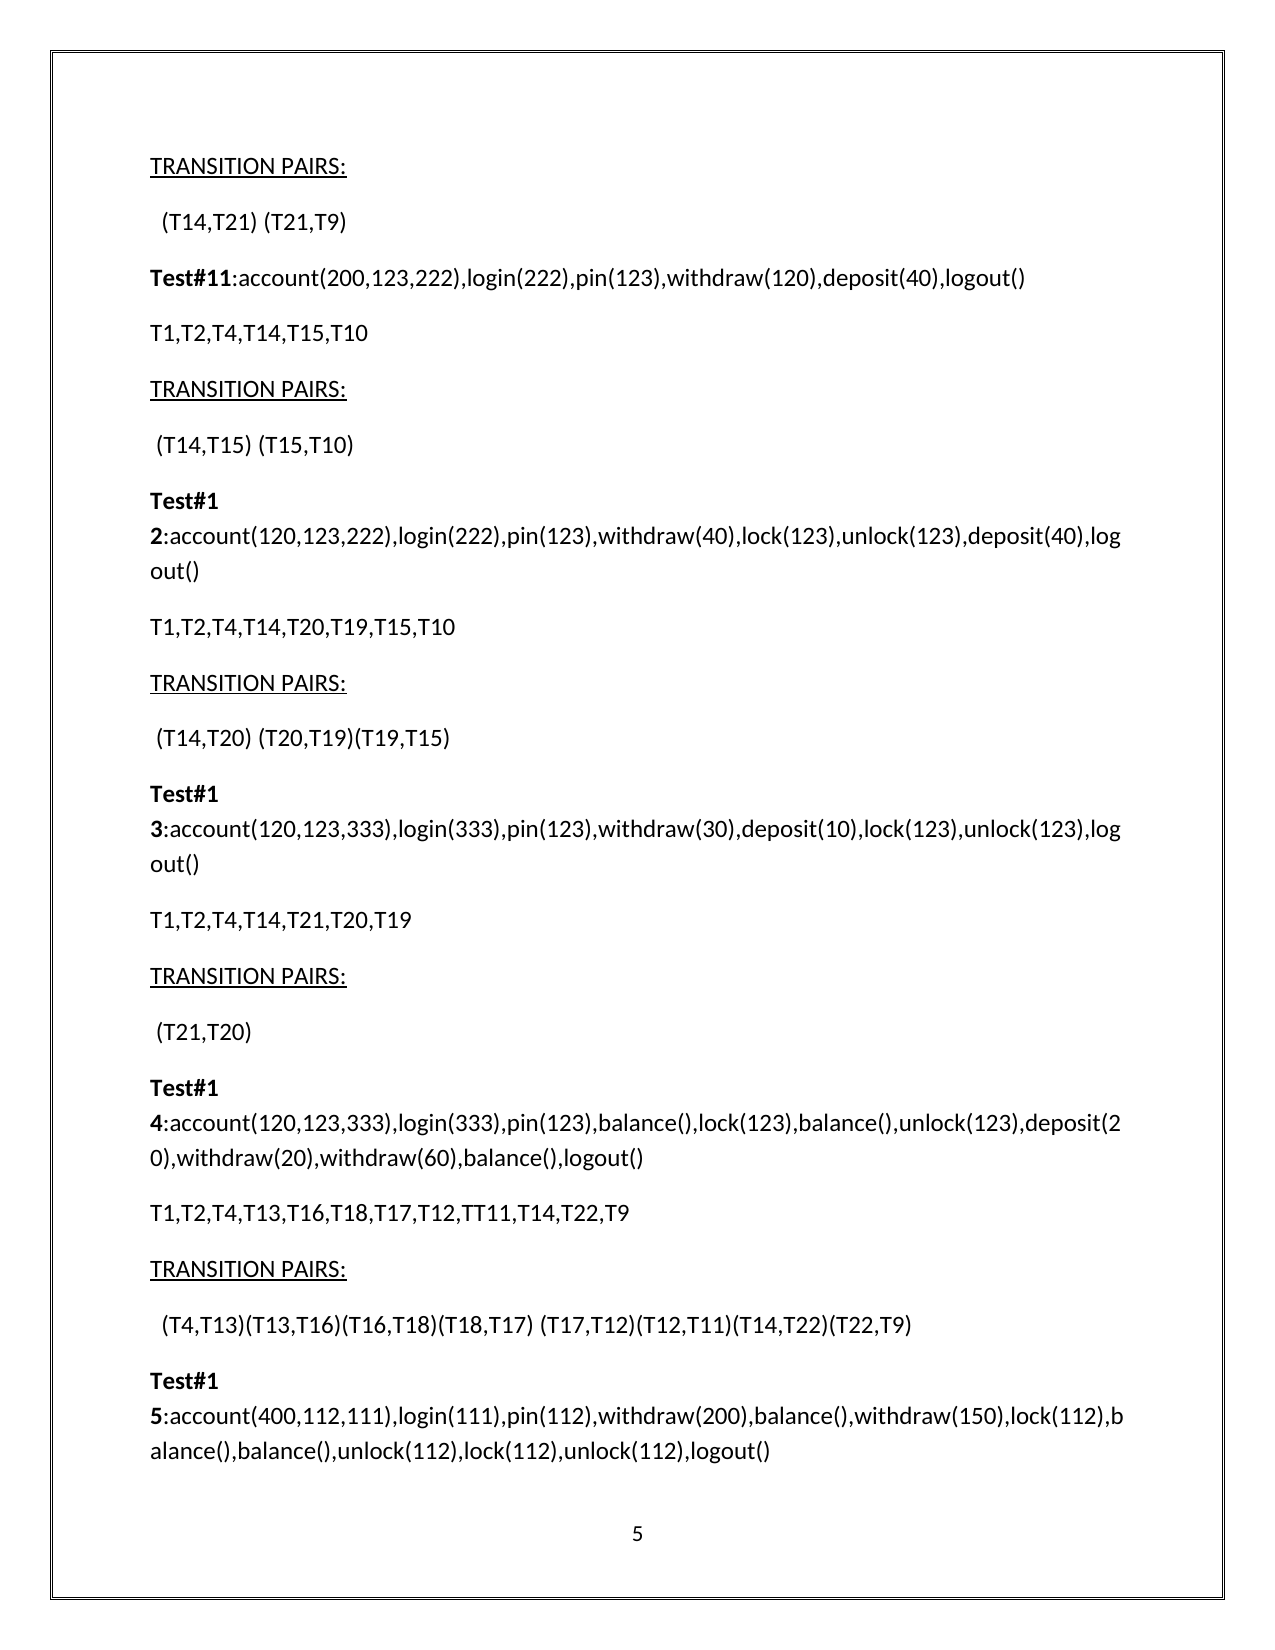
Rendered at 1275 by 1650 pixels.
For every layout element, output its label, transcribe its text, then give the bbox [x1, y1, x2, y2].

text TRANSITION PAIRS: [150, 373, 1125, 404]
text T1,T2,T4,T14,T15,T10 [150, 317, 1125, 348]
text TRANSITION PAIRS: [150, 667, 1125, 697]
text TRANSITION PAIRS: [150, 1253, 1125, 1284]
text Test#15:account(400,112,111),login(111),pin(112),withdraw(200),balance(),withdraw(150),lock(112),balance(),balance(),unlock(112),lock(112),unlock(112),logout() [150, 1365, 1125, 1466]
text T1,T2,T4,T14,T21,T20,T19 [150, 904, 1125, 935]
text T1,T2,T4,T13,T16,T18,T17,T12,TT11,T14,T22,T9 [150, 1197, 1125, 1228]
text T1,T2,T4,T14,T20,T19,T15,T10 [150, 611, 1125, 641]
text Test#12:account(120,123,222),login(222),pin(123),withdraw(40),lock(123),unlock(123),deposit(40),logout() [150, 485, 1125, 586]
text (T14,T20) (T20,T19)(T19,T15) [150, 722, 1125, 753]
text Test#11:account(200,123,222),login(222),pin(123),withdraw(120),deposit(40),logout() [150, 262, 1125, 292]
text Test#14:account(120,123,333),login(333),pin(123),balance(),lock(123),balance(),unlock(123),deposit(20),withdraw(20),withdraw(60),balance(),logout() [150, 1072, 1125, 1172]
text TRANSITION PAIRS: [150, 150, 1125, 181]
text (T14,T15) (T15,T10) [150, 429, 1125, 460]
text TRANSITION PAIRS: [150, 960, 1125, 991]
text Test#13:account(120,123,333),login(333),pin(123),withdraw(30),deposit(10),lock(123),unlock(123),logout() [150, 778, 1125, 879]
text (T14,T21) (T21,T9) [150, 206, 1125, 236]
text (T4,T13)(T13,T16)(T16,T18)(T18,T17) (T17,T12)(T12,T11)(T14,T22)(T22,T9) [150, 1309, 1125, 1340]
text (T21,T20) [150, 1016, 1125, 1046]
